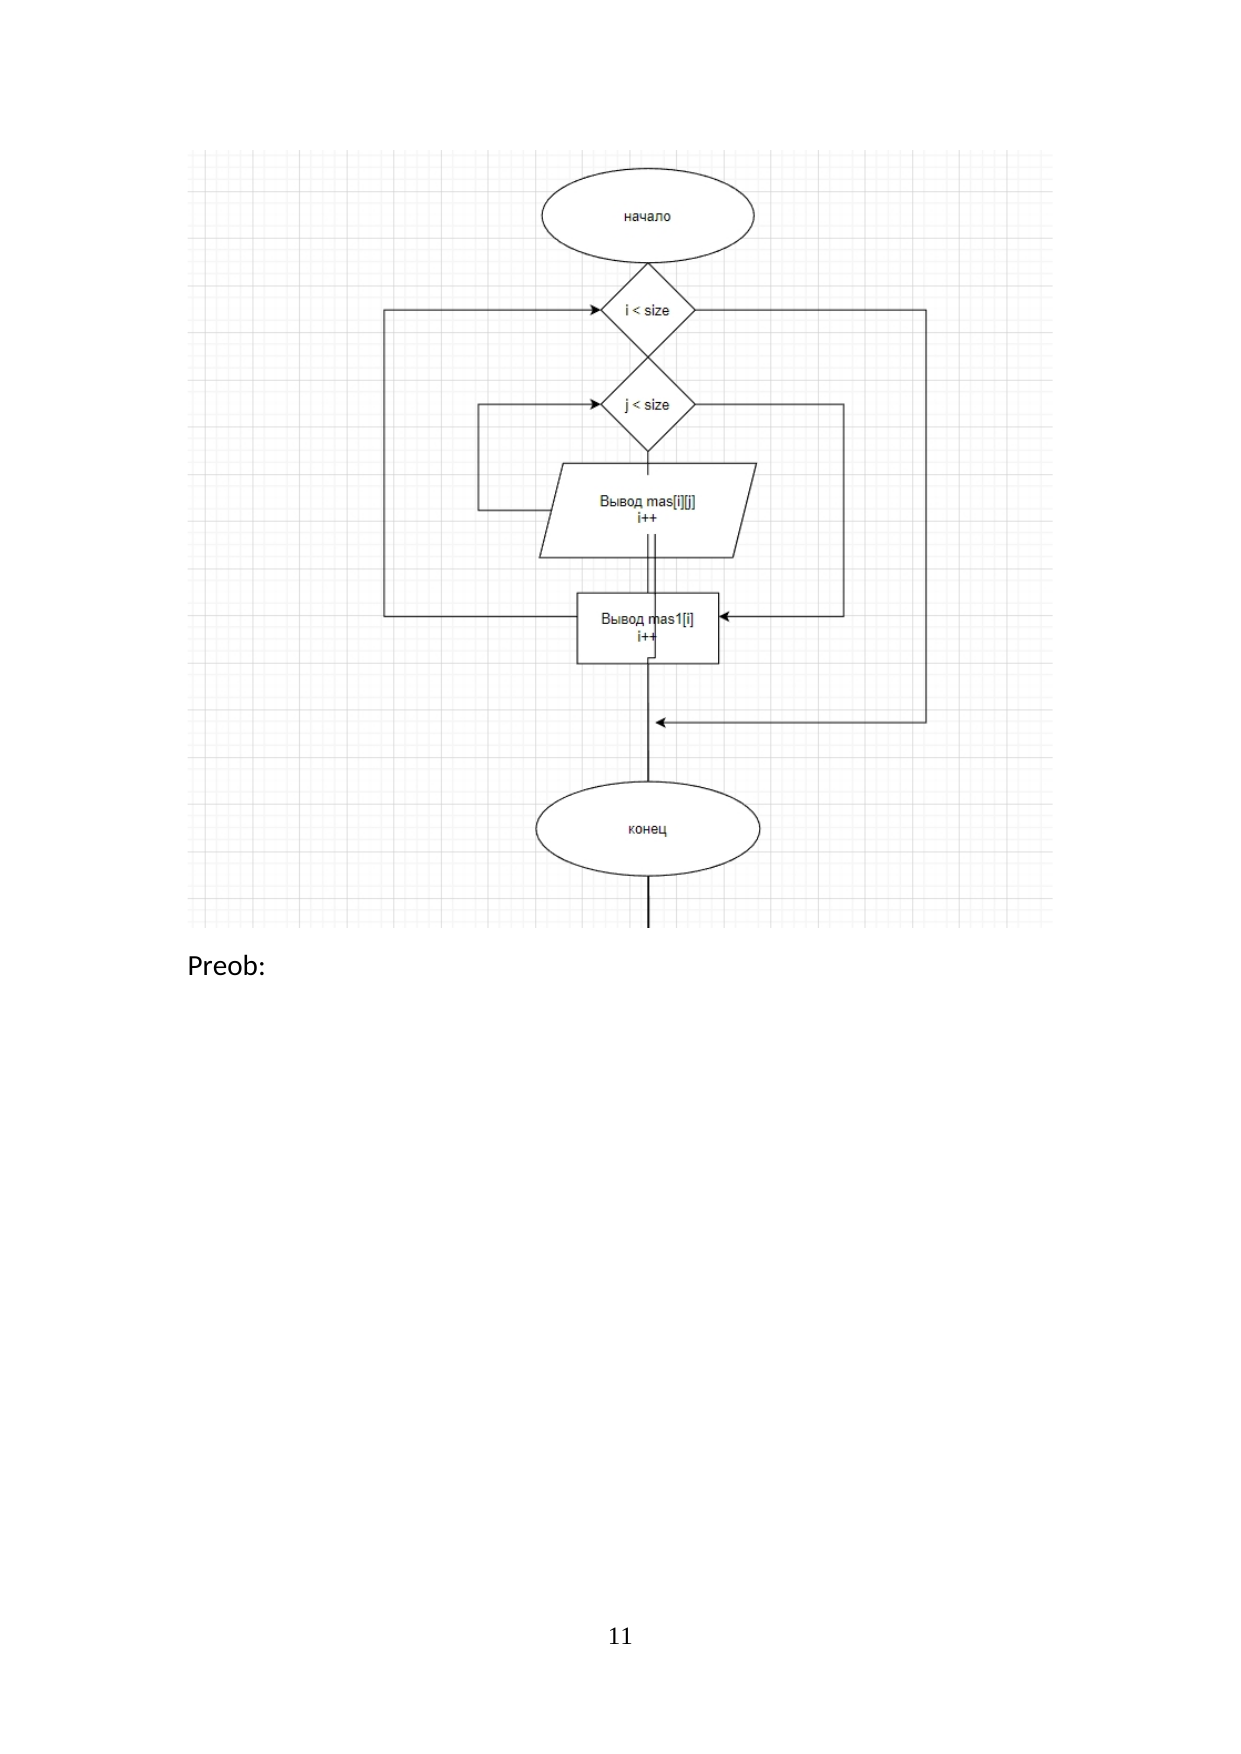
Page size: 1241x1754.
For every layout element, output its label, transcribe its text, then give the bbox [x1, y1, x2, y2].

picture [187, 150, 1053, 928]
text Preob: [187, 947, 1053, 982]
